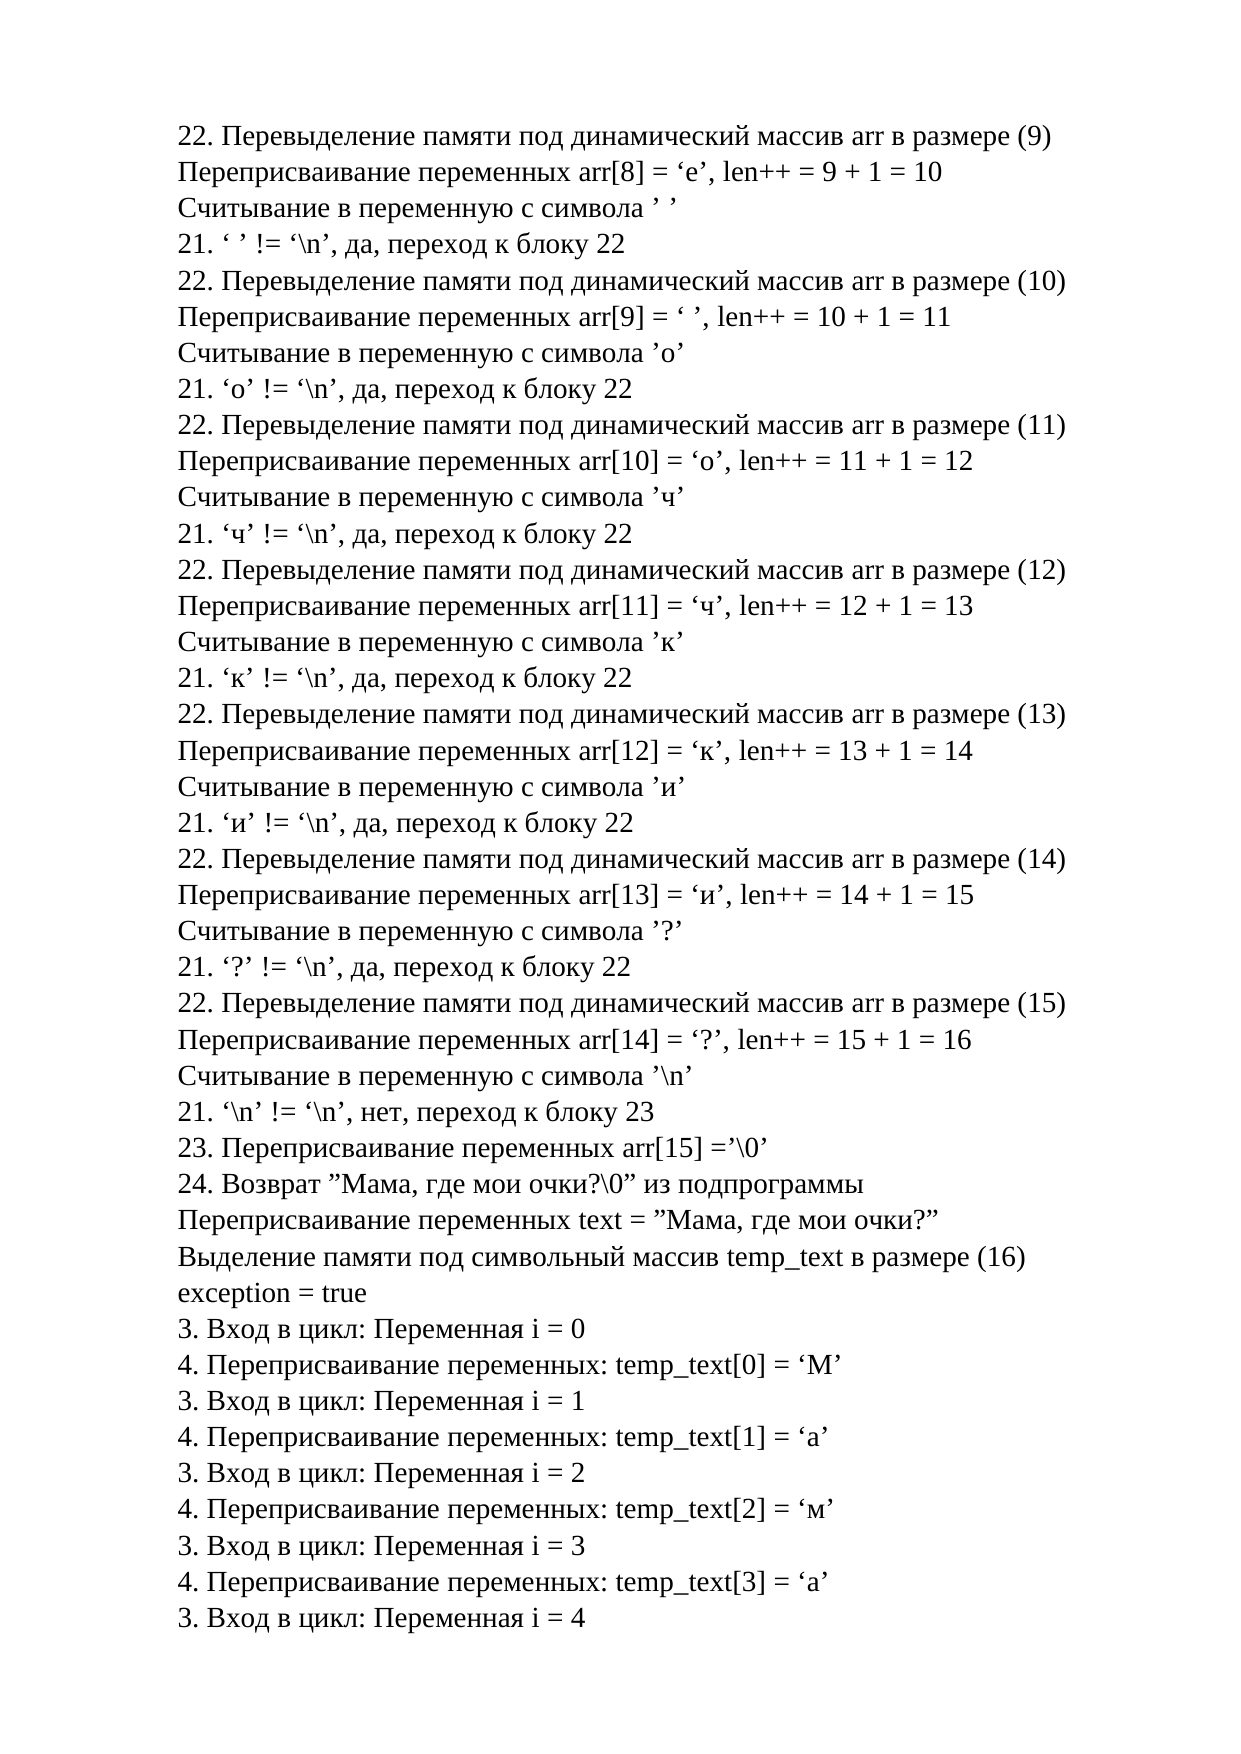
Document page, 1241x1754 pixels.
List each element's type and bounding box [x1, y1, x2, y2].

text [177, 118, 1152, 1634]
